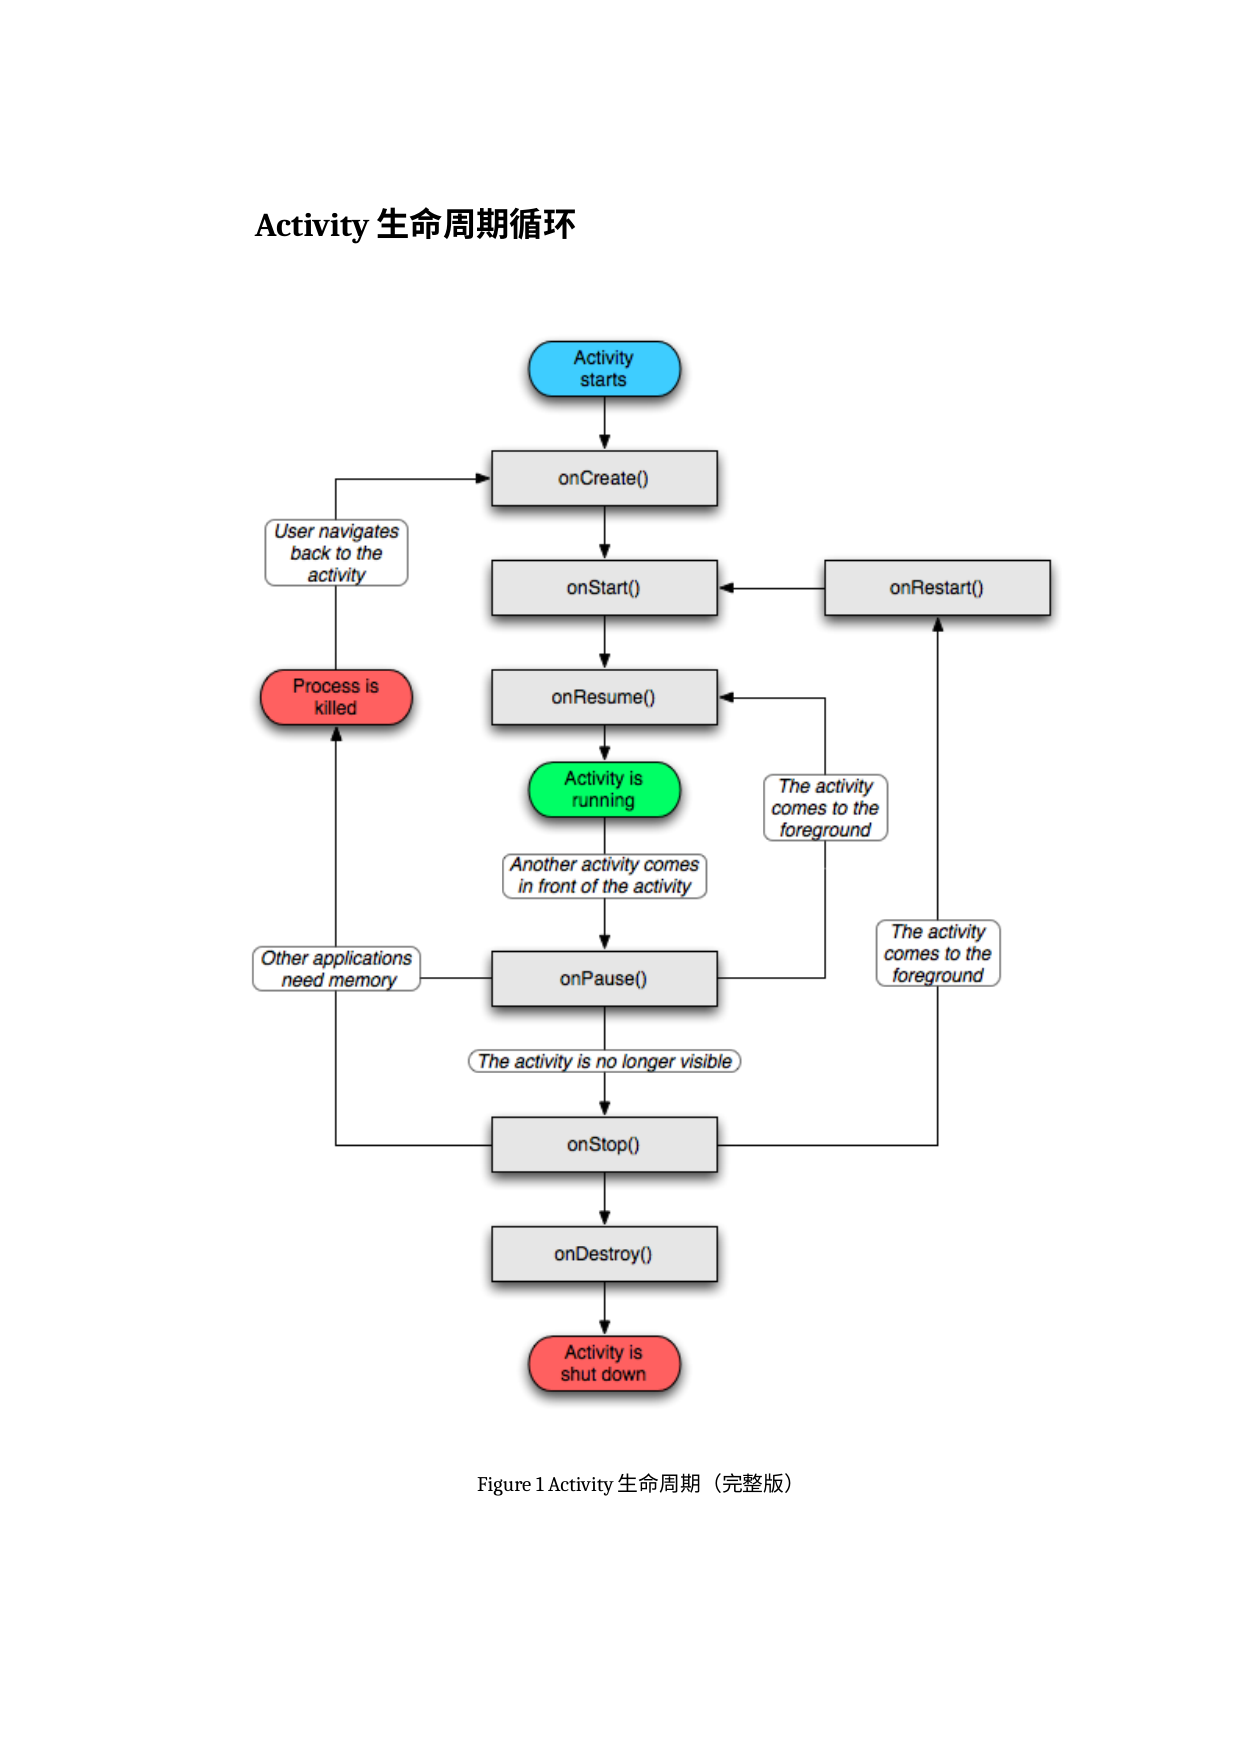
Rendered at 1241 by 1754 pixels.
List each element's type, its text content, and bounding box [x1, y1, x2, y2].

subtitle Activity生命周期循环 [187, 189, 1053, 254]
picture [229, 316, 1081, 1428]
text Figure 1 Activity生命周期（完整版） [187, 1466, 1053, 1498]
